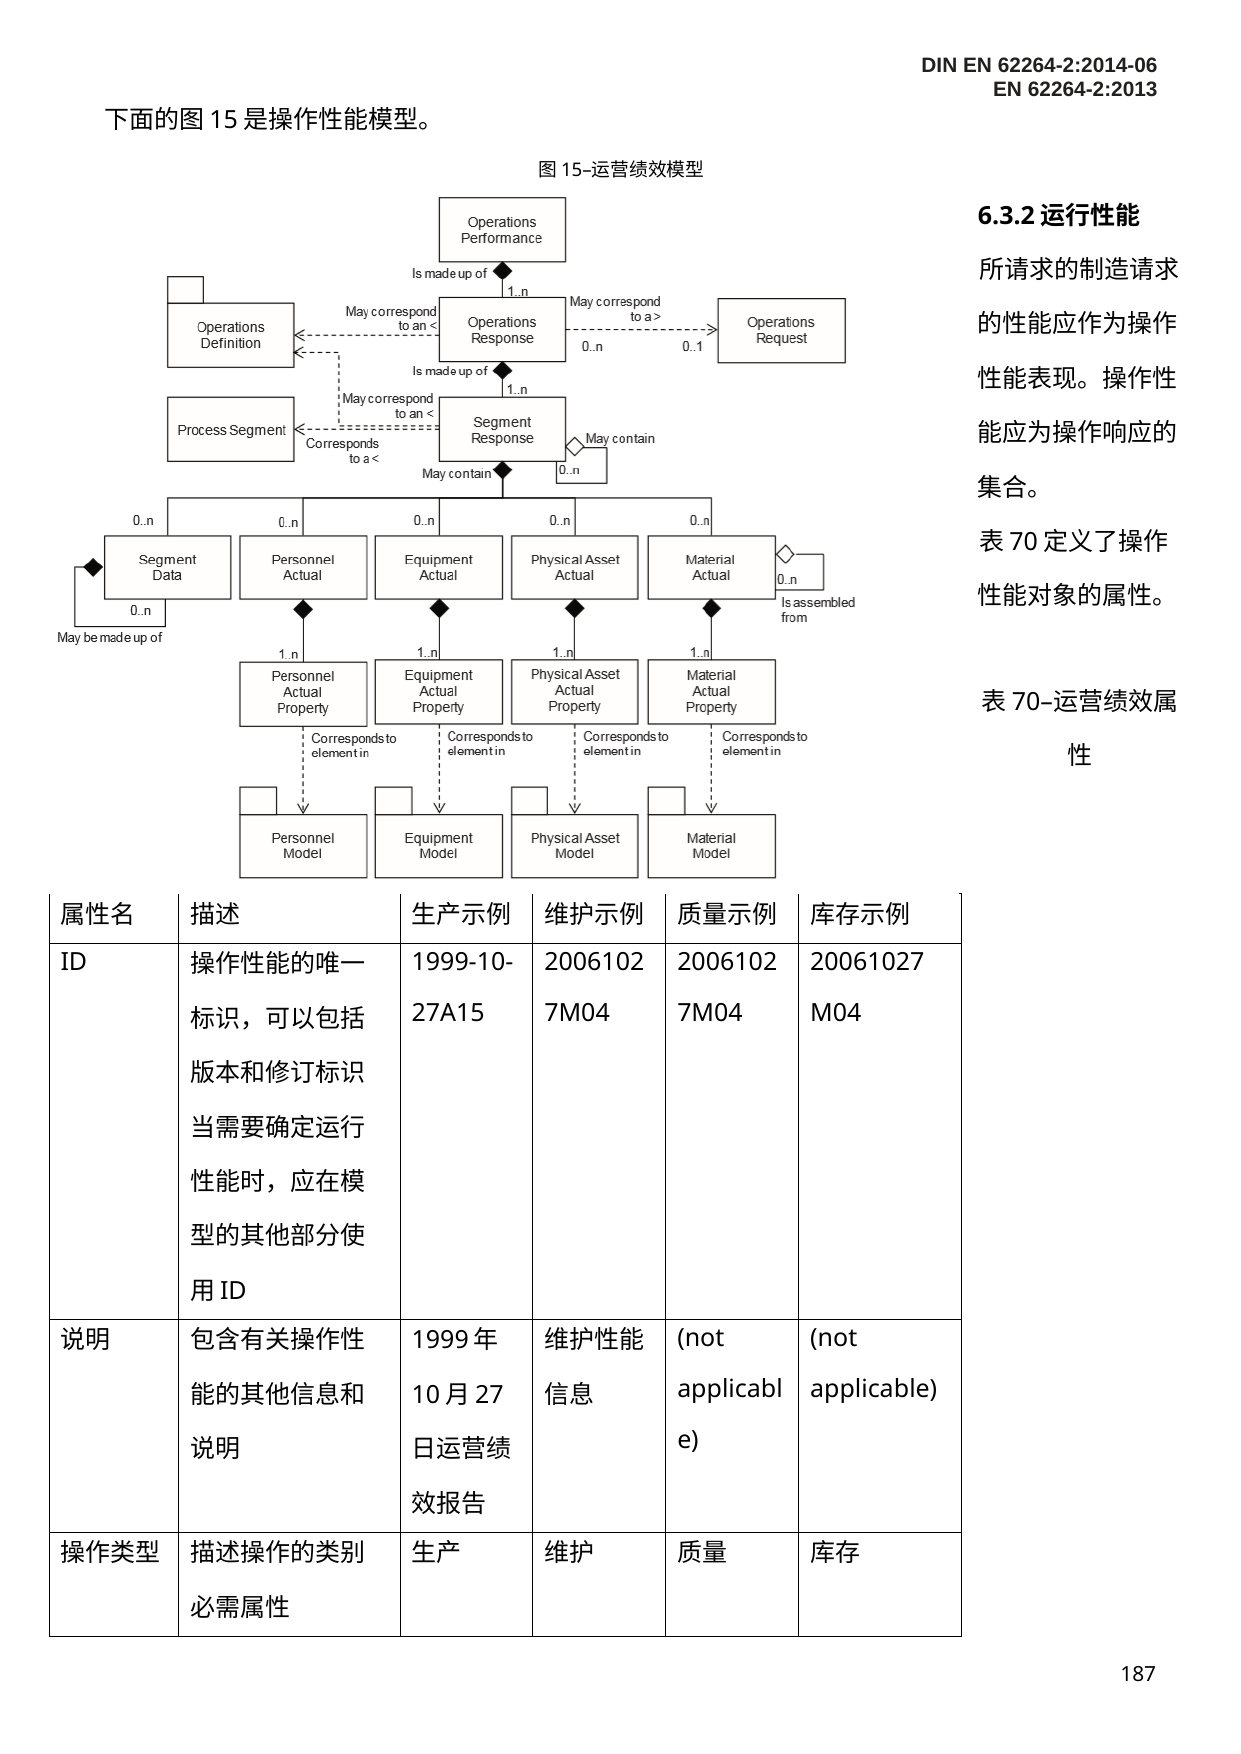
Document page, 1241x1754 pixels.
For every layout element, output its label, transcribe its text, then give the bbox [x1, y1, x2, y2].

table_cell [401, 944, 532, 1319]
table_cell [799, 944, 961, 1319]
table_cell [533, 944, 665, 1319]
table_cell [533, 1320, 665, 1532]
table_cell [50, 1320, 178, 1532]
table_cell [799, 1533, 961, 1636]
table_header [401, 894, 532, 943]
picture [30, 183, 959, 894]
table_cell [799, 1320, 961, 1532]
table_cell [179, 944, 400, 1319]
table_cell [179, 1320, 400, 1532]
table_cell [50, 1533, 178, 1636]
text 下面的图15是操作性能模型。 [60, 100, 1182, 136]
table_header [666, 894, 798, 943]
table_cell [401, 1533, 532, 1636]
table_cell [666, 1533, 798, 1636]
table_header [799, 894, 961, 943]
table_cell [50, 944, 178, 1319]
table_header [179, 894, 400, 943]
text 图15–运营绩效模型 [60, 154, 1182, 182]
text 6.3.2运行性能 [959, 195, 1182, 231]
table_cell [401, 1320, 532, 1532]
text 表70定义了操作性能对象的属性。 [959, 521, 1182, 612]
text 表70–运营绩效属性 [959, 681, 1182, 772]
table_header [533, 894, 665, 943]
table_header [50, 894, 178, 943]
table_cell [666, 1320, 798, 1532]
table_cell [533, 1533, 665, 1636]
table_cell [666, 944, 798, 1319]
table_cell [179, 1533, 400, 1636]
text 所请求的制造请求的性能应作为操作性能表现。操作性能应为操作响应的集合。 [959, 249, 1182, 503]
